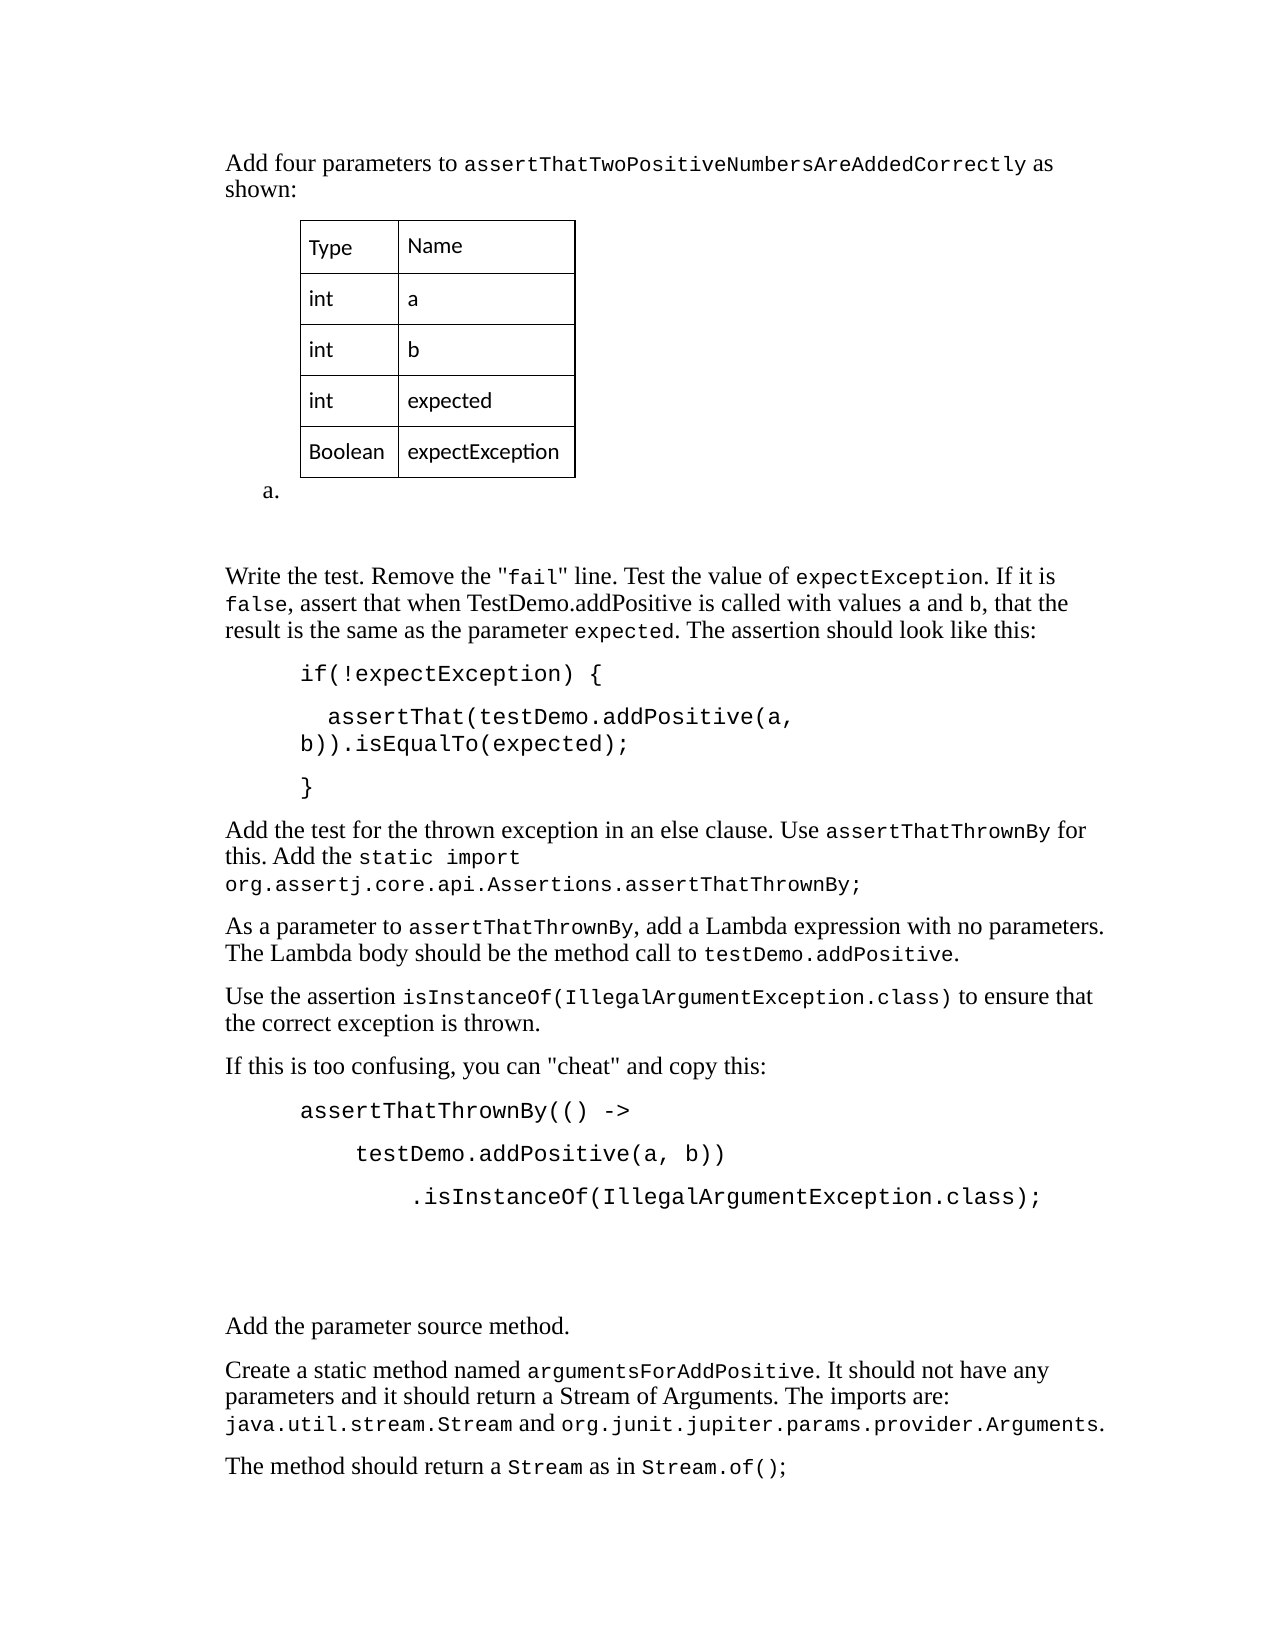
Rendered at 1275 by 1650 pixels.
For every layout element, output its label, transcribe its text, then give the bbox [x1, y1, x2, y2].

text Create a static method named argumentsForAddPositive. It should not have any parameters and it should return a Stream of Arguments. The imports are: java.util.stream.Stream and org.junit.jupiter.params.provider.Arguments. [225, 1357, 1125, 1437]
table_cell Boolean [301, 427, 398, 477]
table_cell a [399, 274, 574, 324]
text As a parameter to assertThatThrownBy, add a Lambda expression with no parameters. The Lambda body should be the method call to testDemo.addPositive. [225, 913, 1125, 967]
text The method should return a Stream as in Stream.of(); [225, 1453, 1125, 1480]
table_cell b [399, 325, 574, 375]
text .isInstanceOf(IllegalArgumentException.class); [300, 1183, 1125, 1210]
text Use the assertion isInstanceOf(IllegalArgumentException.class) to ensure that the correct exception is thrown. [225, 983, 1125, 1037]
text if(!expectException) { [300, 660, 1125, 687]
text Add four parameters to assertThatTwoPositiveNumbersAreAddedCorrectly as shown: [225, 150, 1125, 203]
text testDemo.addPositive(a, b)) [300, 1140, 1125, 1167]
text Write the test. Remove the "fail" line. Test the value of expectException. If it is false, assert that when TestDemo.addPositive is called with values a and b, that the result is the same as the parameter expected. The assertion should look like this: [225, 563, 1125, 643]
table_cell int [301, 325, 398, 375]
table_cell expected [399, 376, 574, 426]
text } [300, 773, 1125, 800]
table_cell int [301, 274, 398, 324]
text Add the test for the thrown exception in an else clause. Use assertThatThrownBy for this. Add the static import org.assertj.core.api.Assertions.assertThatThrownBy; [225, 817, 1125, 897]
table_cell expectException [399, 427, 574, 477]
text assertThatThrownBy(() -> [300, 1097, 1125, 1123]
table_header Name [399, 221, 574, 273]
table_cell int [301, 376, 398, 426]
text Add the parameter source method. [225, 1313, 1125, 1340]
text If this is too confusing, you can "cheat" and copy this: [225, 1053, 1125, 1080]
table_header Type [301, 221, 398, 273]
text assertThat(testDemo.addPositive(a, b)).isEqualTo(expected); [300, 703, 1125, 757]
